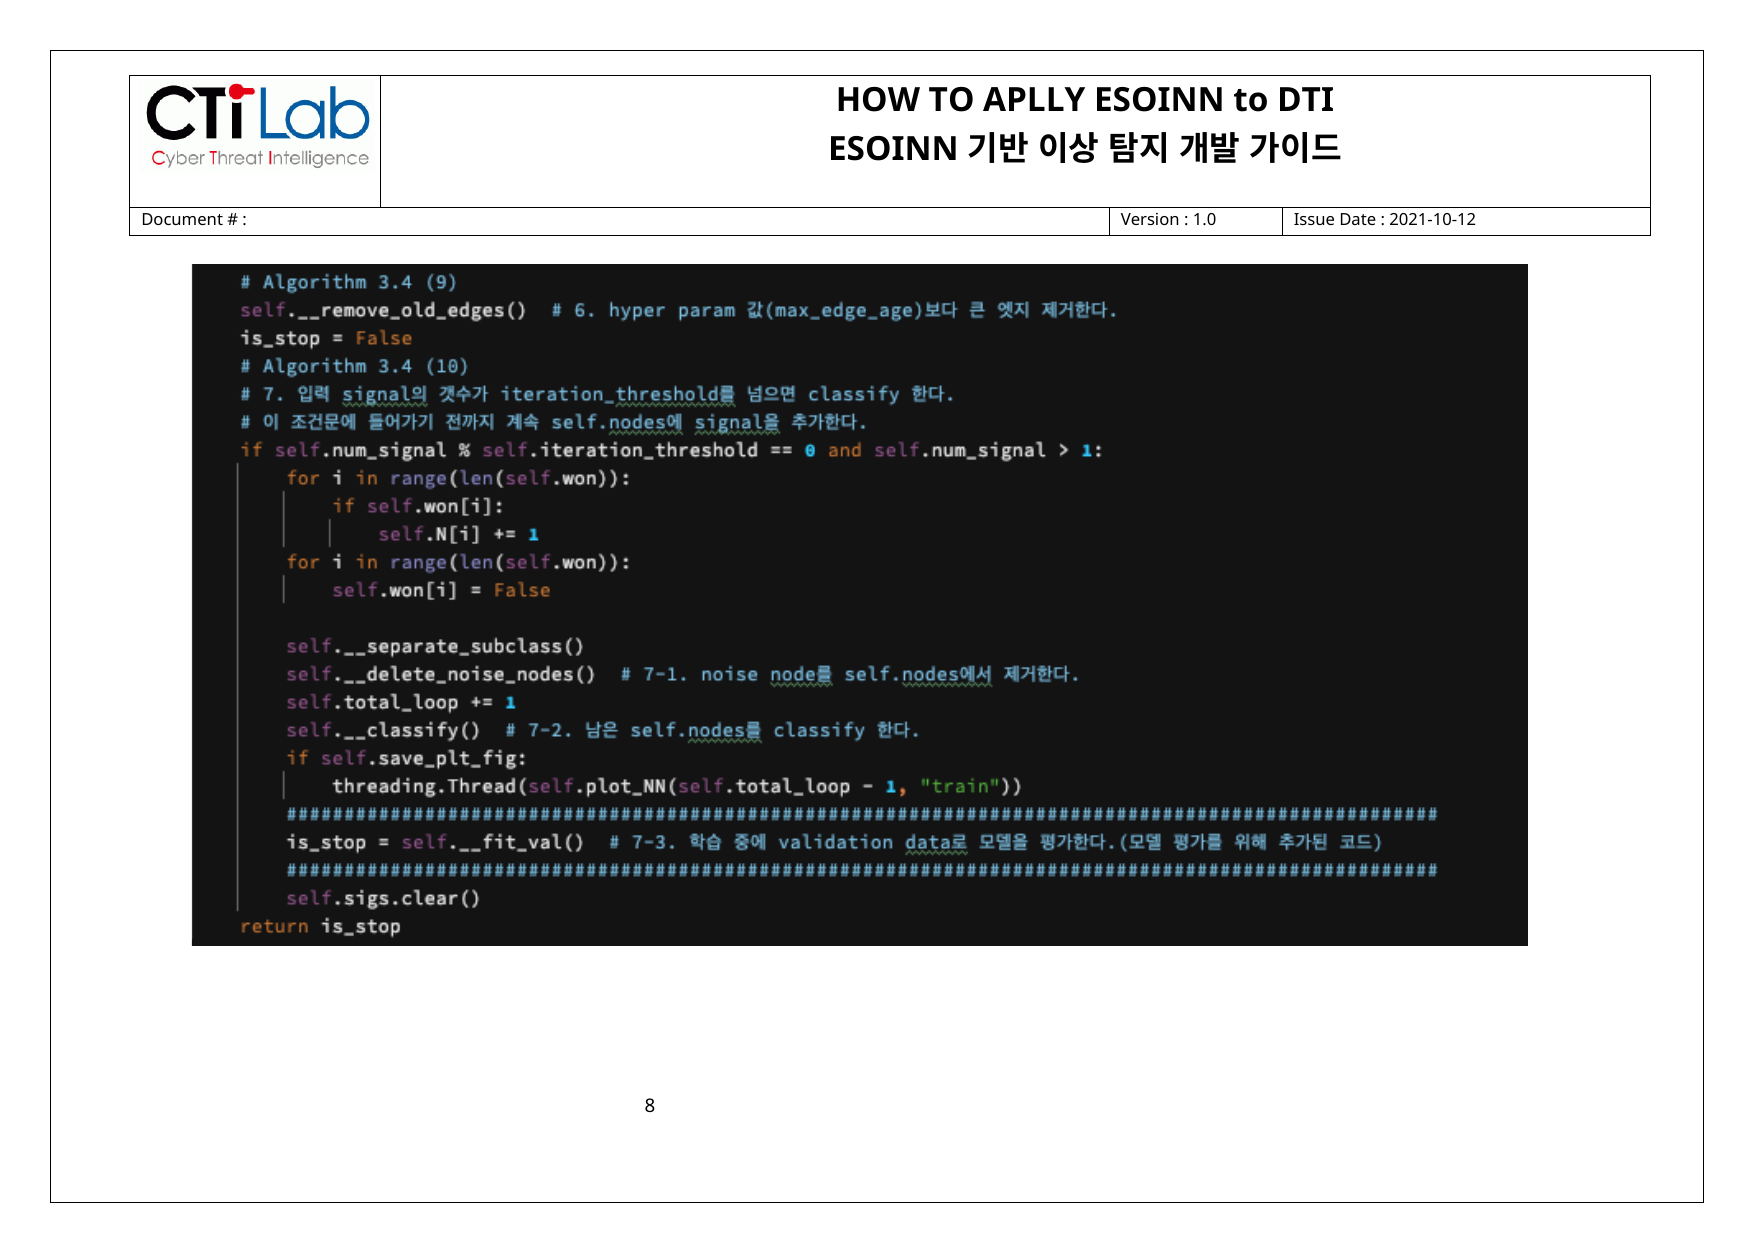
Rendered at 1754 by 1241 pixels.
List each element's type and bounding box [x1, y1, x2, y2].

picture [191, 264, 1528, 946]
picture [138, 78, 375, 172]
